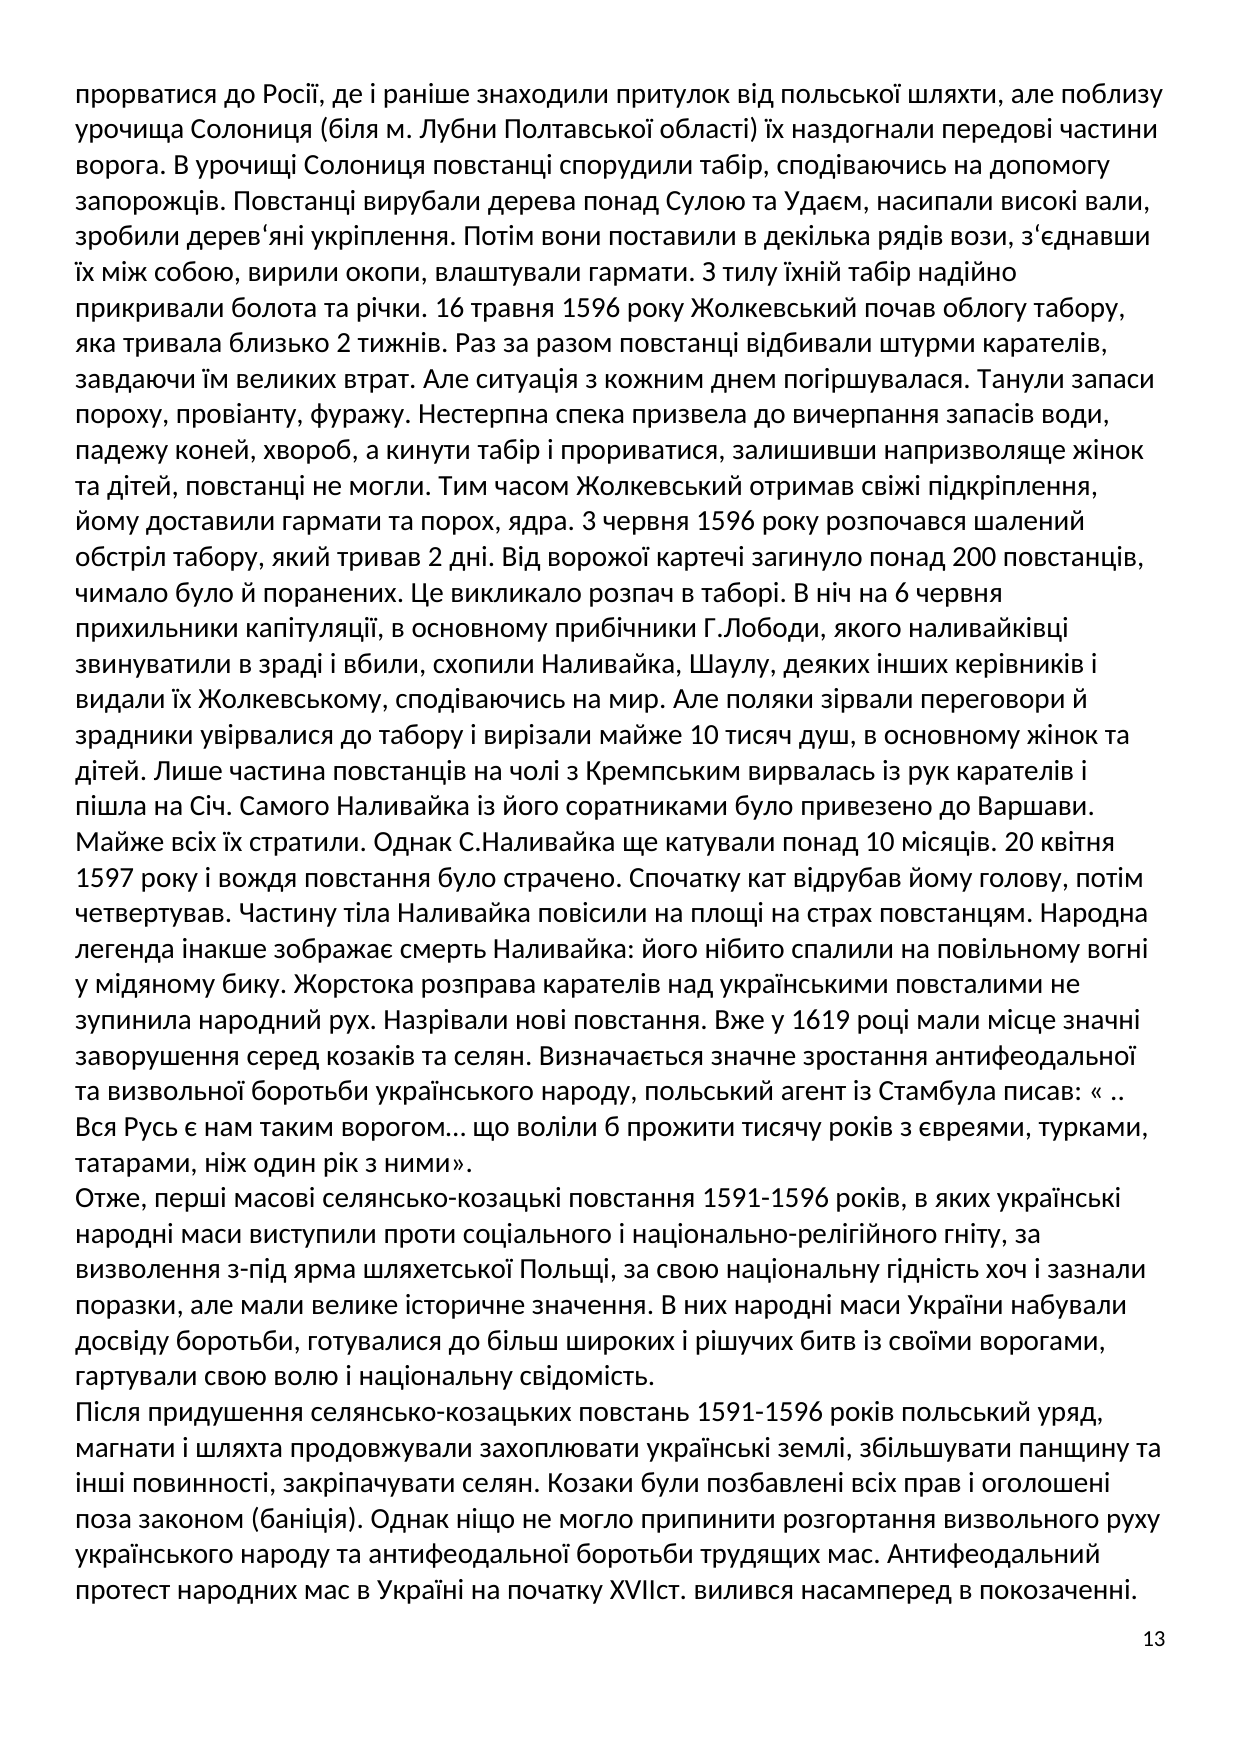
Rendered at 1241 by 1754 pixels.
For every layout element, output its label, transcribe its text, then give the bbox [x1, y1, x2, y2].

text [75, 75, 1165, 1179]
text Отже, перші масові селянсько-козацькі повстання 1591-1596 років, в яких українські народні маси виступили проти соціального і національно-релігійного гніту, за визволення з-під ярма шляхетської Польщі, за свою національну гідність хоч і зазнали поразки, але мали велике історичне значення. В них народні маси України набували досвіду боротьби, готувалися до більш широких і рішучих битв із своїми ворогами, гартували свою волю і національну свідомість. [75, 1179, 1165, 1393]
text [75, 1393, 1165, 1607]
